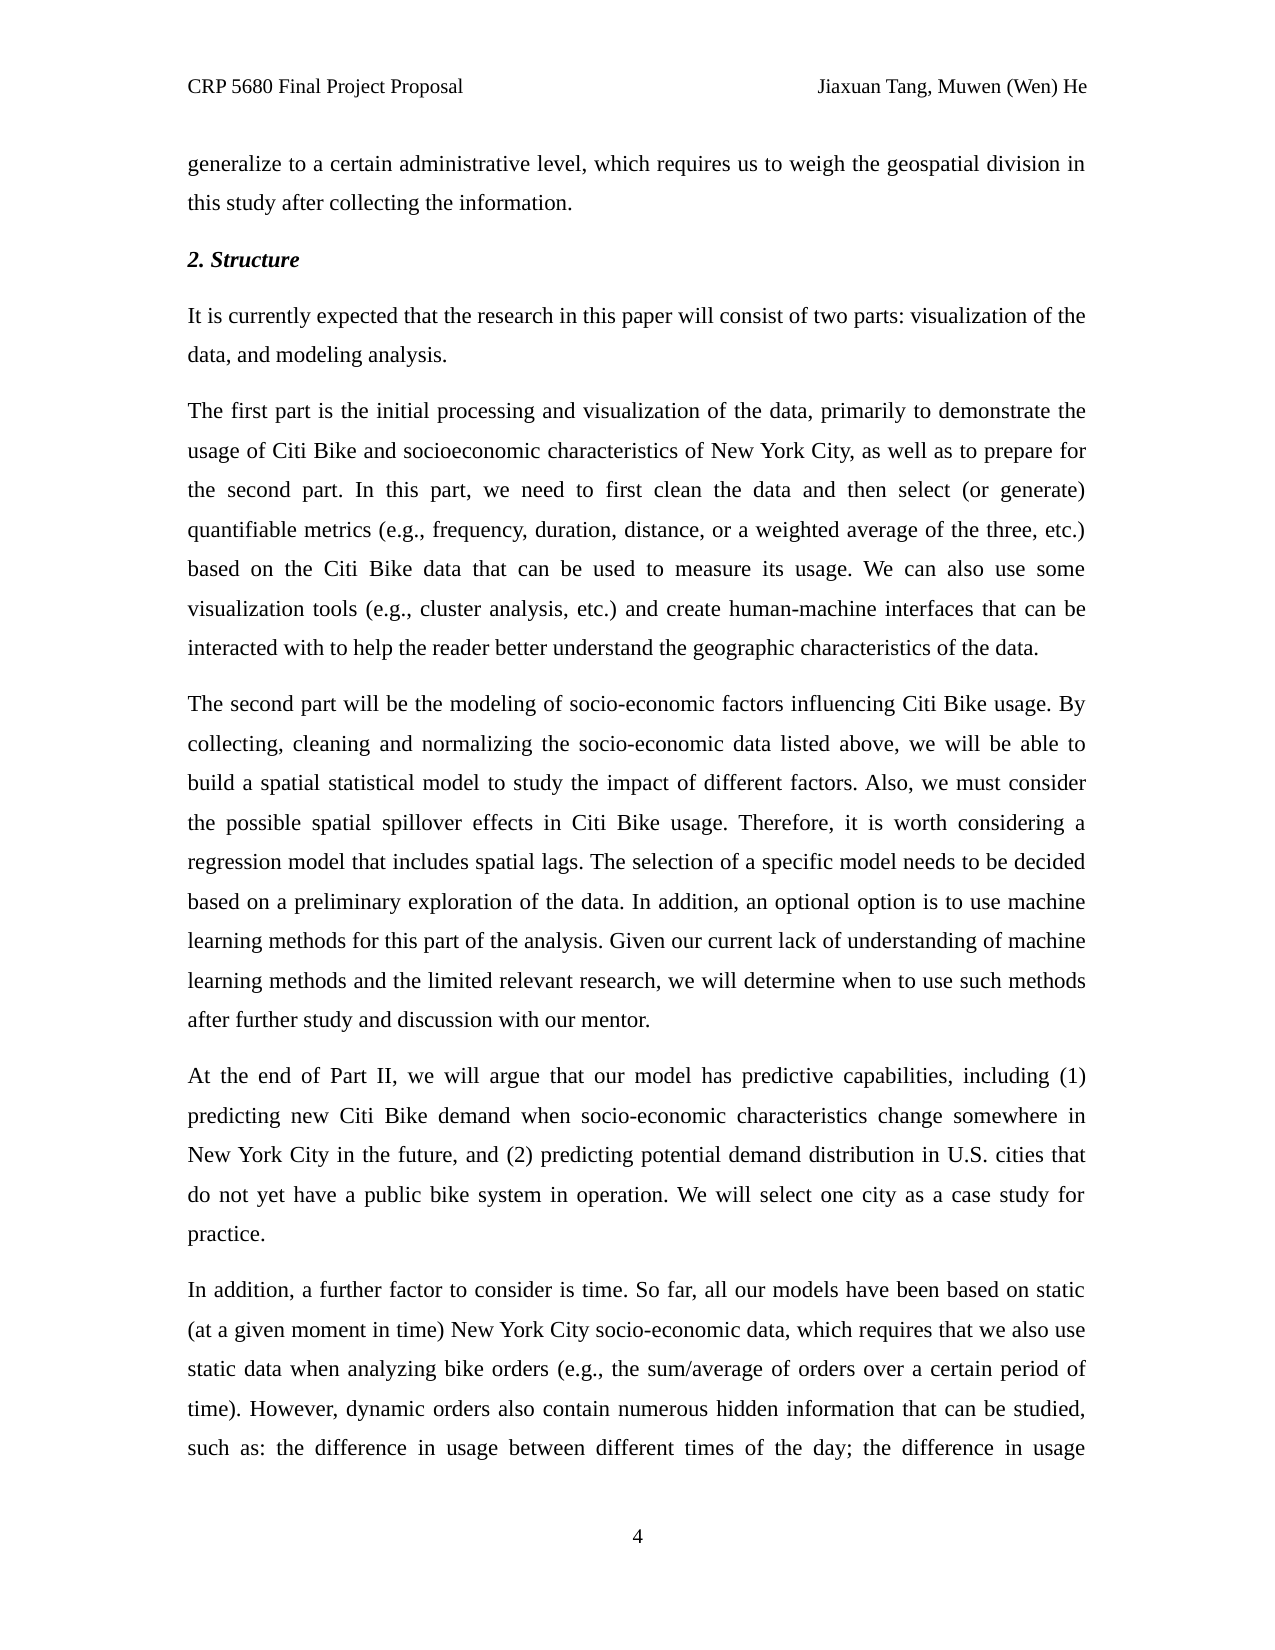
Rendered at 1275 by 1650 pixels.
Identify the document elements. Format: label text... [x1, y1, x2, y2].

text The second part will be the modeling of socio-economic factors influencing Citi Bike usage. By collecting, cleaning and normalizing the socio-economic data listed above, we will be able to build a spatial statistical model to study the impact of different factors. Also, we must consider the possible spatial spillover effects in Citi Bike usage. Therefore, it is worth considering a regression model that includes spatial lags. The selection of a specific model needs to be decided based on a preliminary exploration of the data. In addition, an optional option is to use machine learning methods for this part of the analysis. Given our current lack of understanding of machine learning methods and the limited relevant research, we will determine when to use such methods after further study and discussion with our mentor. [187, 690, 1087, 1033]
text 2. Structure [187, 246, 1087, 272]
text At the end of Part II, we will argue that our model has predictive capabilities, including (1) predicting new Citi Bike demand when socio-economic characteristics change somewhere in New York City in the future, and (2) predicting potential demand distribution in U.S. cities that do not yet have a public bike system in operation. We will select one city as a case study for practice. [187, 1062, 1087, 1247]
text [187, 1276, 1087, 1461]
text The first part is the initial processing and visualization of the data, primarily to demonstrate the usage of Citi Bike and socioeconomic characteristics of New York City, as well as to prepare for the second part. In this part, we need to first clean the data and then select (or generate) quantifiable metrics (e.g., frequency, duration, distance, or a weighted average of the three, etc.) based on the Citi Bike data that can be used to measure its usage. We can also use some visualization tools (e.g., cluster analysis, etc.) and create human-machine interfaces that can be interacted with to help the reader better understand the geographic characteristics of the data. [187, 397, 1087, 661]
text It is currently expected that the research in this paper will consist of two parts: visualization of the data, and modeling analysis. [187, 302, 1087, 368]
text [187, 150, 1087, 216]
